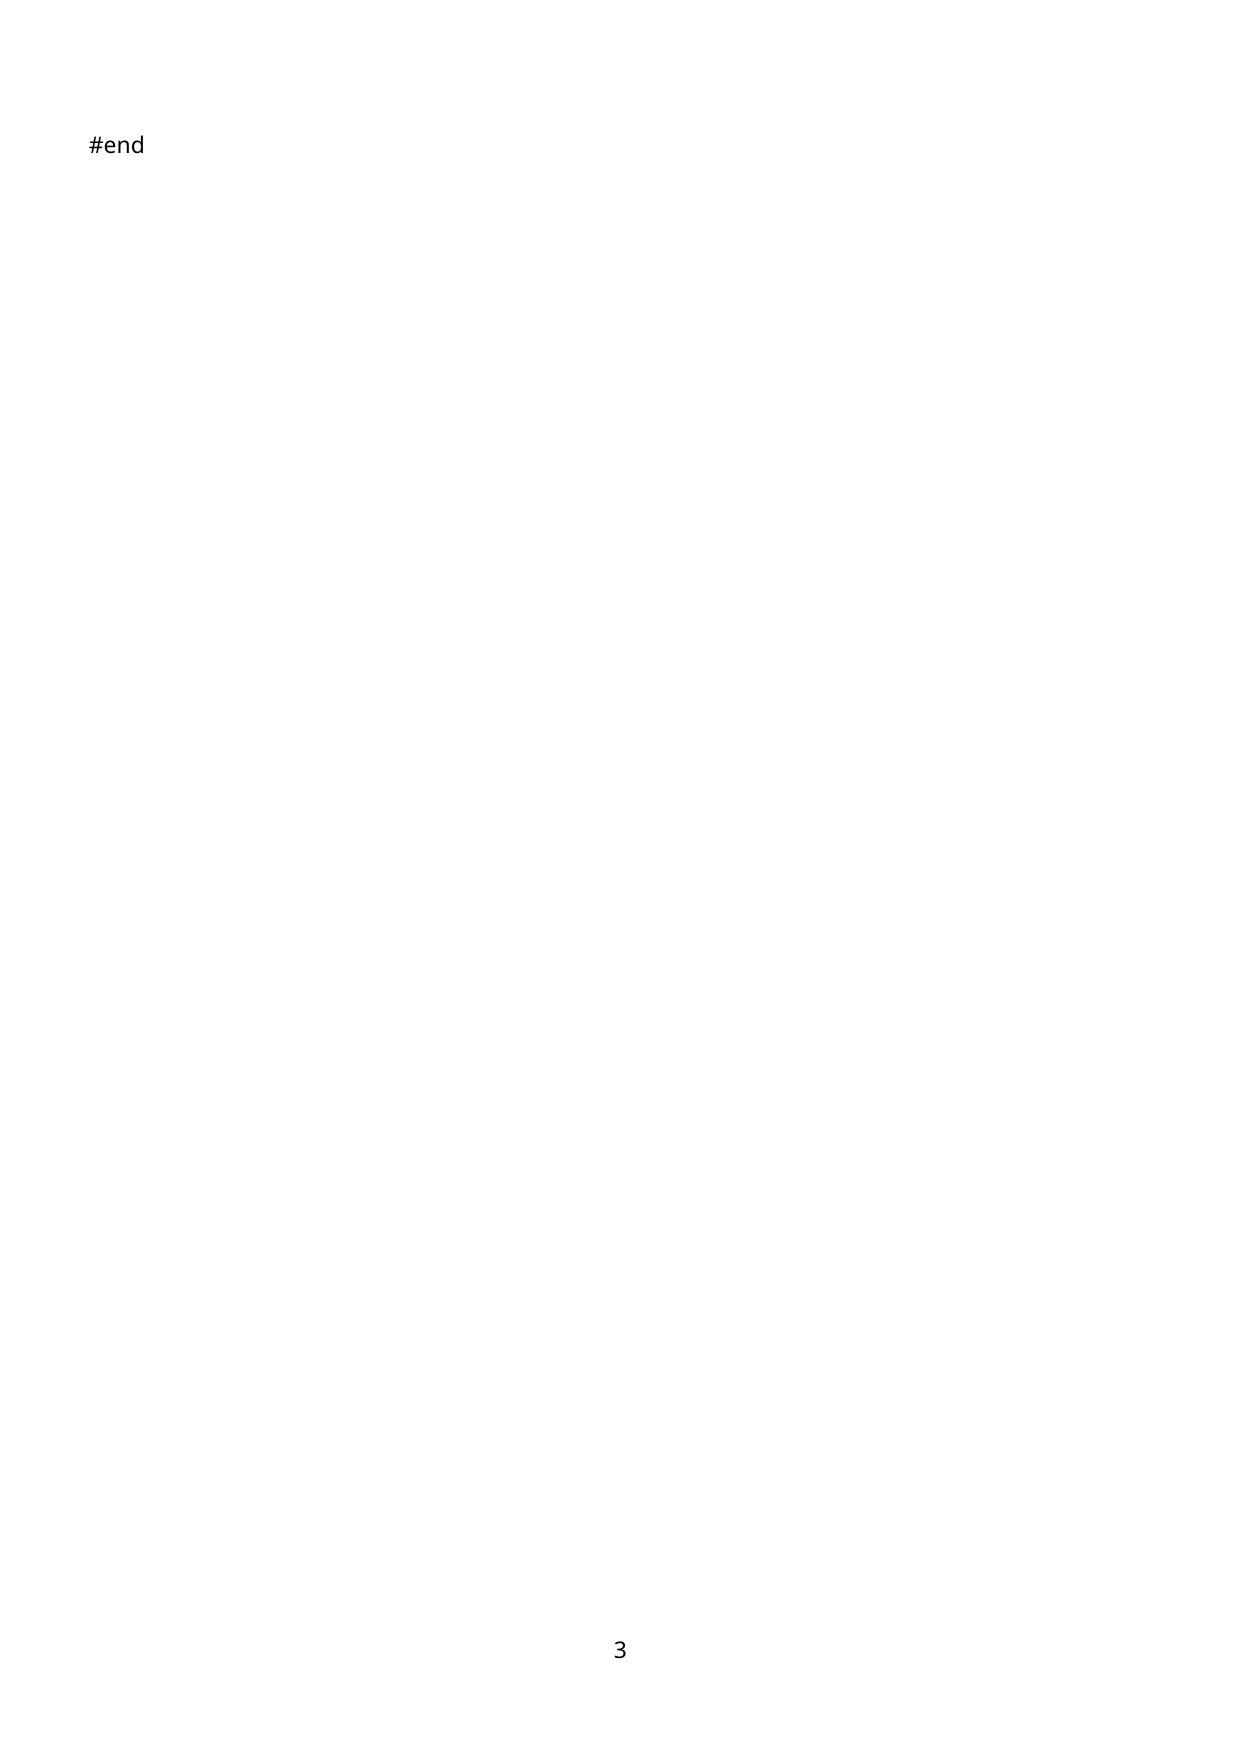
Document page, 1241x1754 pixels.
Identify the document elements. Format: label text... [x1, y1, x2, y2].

text #end [89, 129, 1152, 160]
